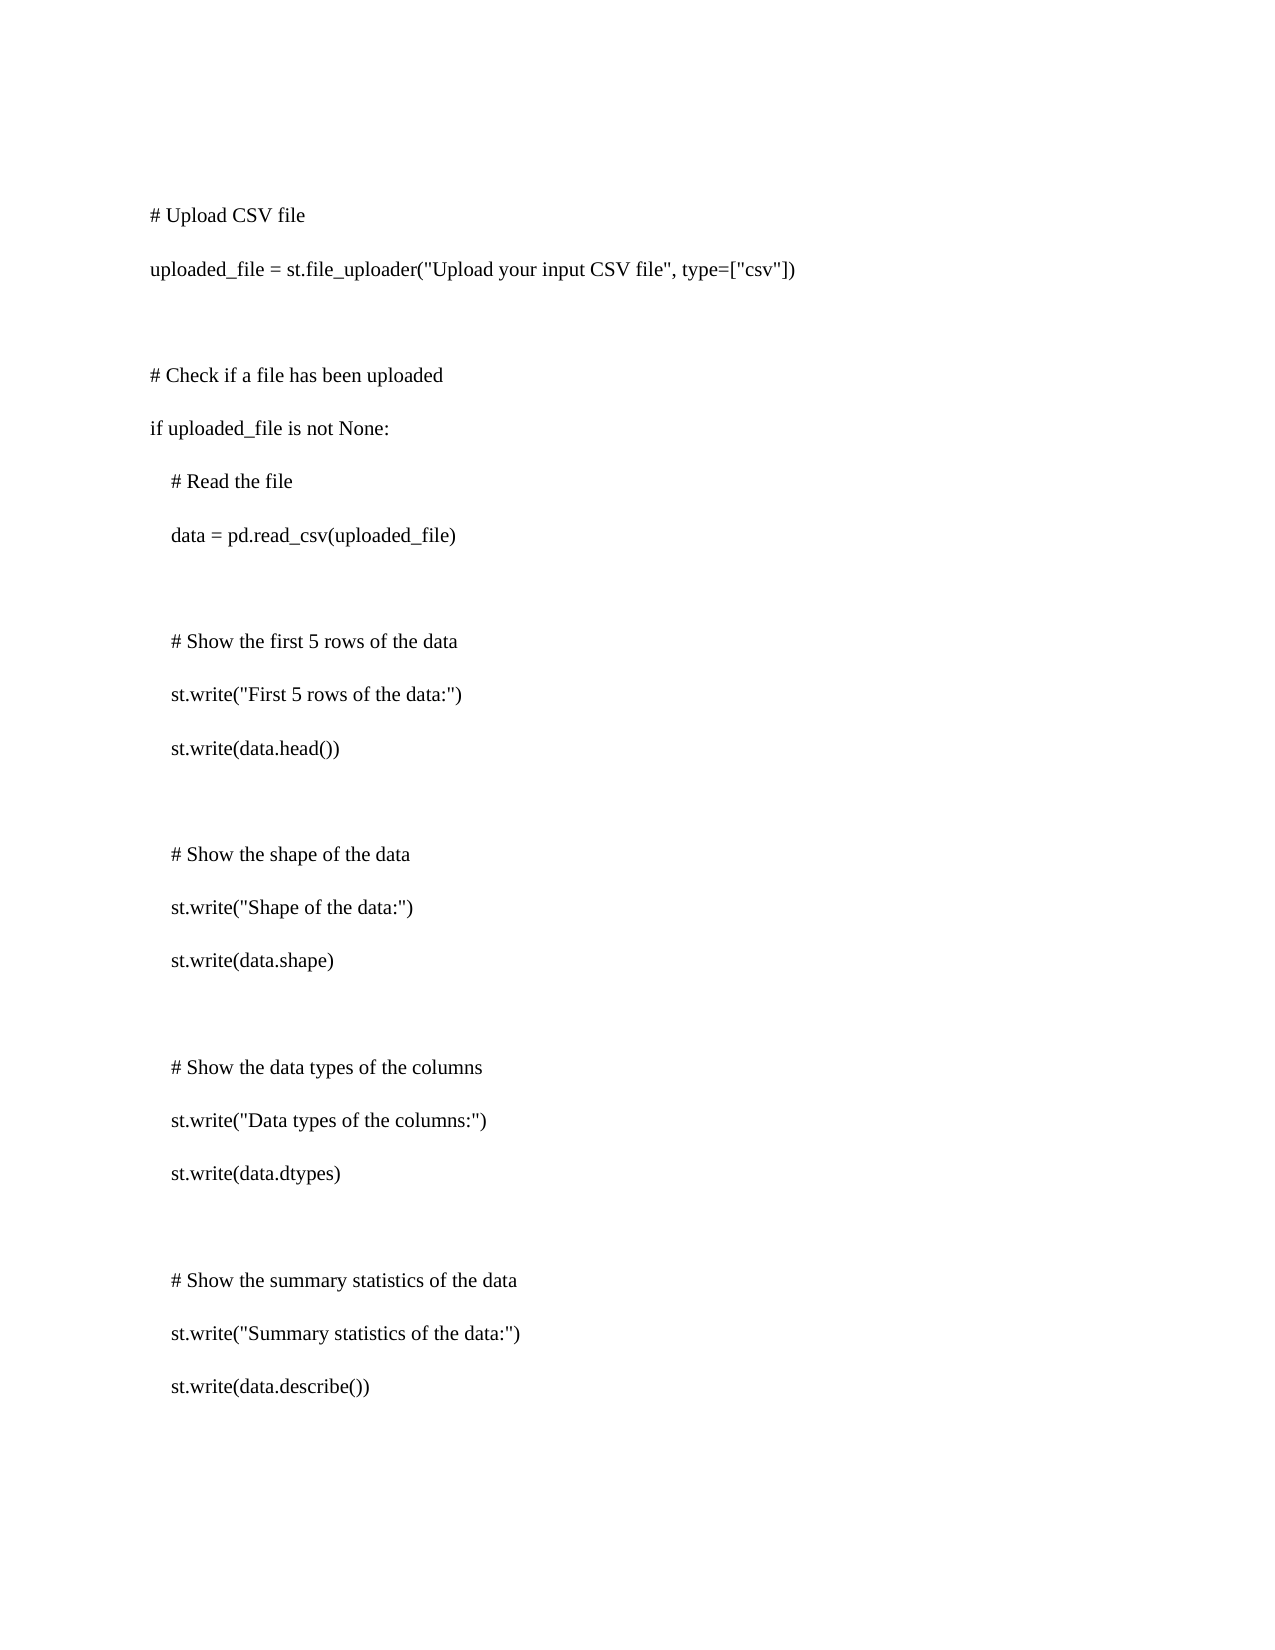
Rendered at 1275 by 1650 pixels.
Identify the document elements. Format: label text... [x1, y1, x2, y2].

text # Upload CSV file [150, 203, 1125, 227]
text st.write(data.head()) [150, 736, 1125, 759]
text st.write(data.shape) [150, 948, 1125, 972]
text # Check if a file has been uploaded [150, 363, 1125, 387]
text # Show the first 5 rows of the data [150, 629, 1125, 653]
text st.write("First 5 rows of the data:") [150, 682, 1125, 706]
text st.write(data.dtypes) [150, 1161, 1125, 1185]
text st.write(data.describe()) [150, 1374, 1125, 1398]
text st.write("Shape of the data:") [150, 895, 1125, 919]
text uploaded_file = st.file_uploader("Upload your input CSV file", type=["csv"]) [150, 256, 1125, 281]
text # Show the data types of the columns [150, 1055, 1125, 1079]
text data = pd.read_csv(uploaded_file) [150, 523, 1125, 547]
text # Show the shape of the data [150, 842, 1125, 866]
text # Read the file [150, 469, 1125, 493]
text st.write("Summary statistics of the data:") [150, 1321, 1125, 1345]
text # Show the summary statistics of the data [150, 1268, 1125, 1292]
text if uploaded_file is not None: [150, 416, 1125, 440]
text st.write("Data types of the columns:") [150, 1108, 1125, 1132]
